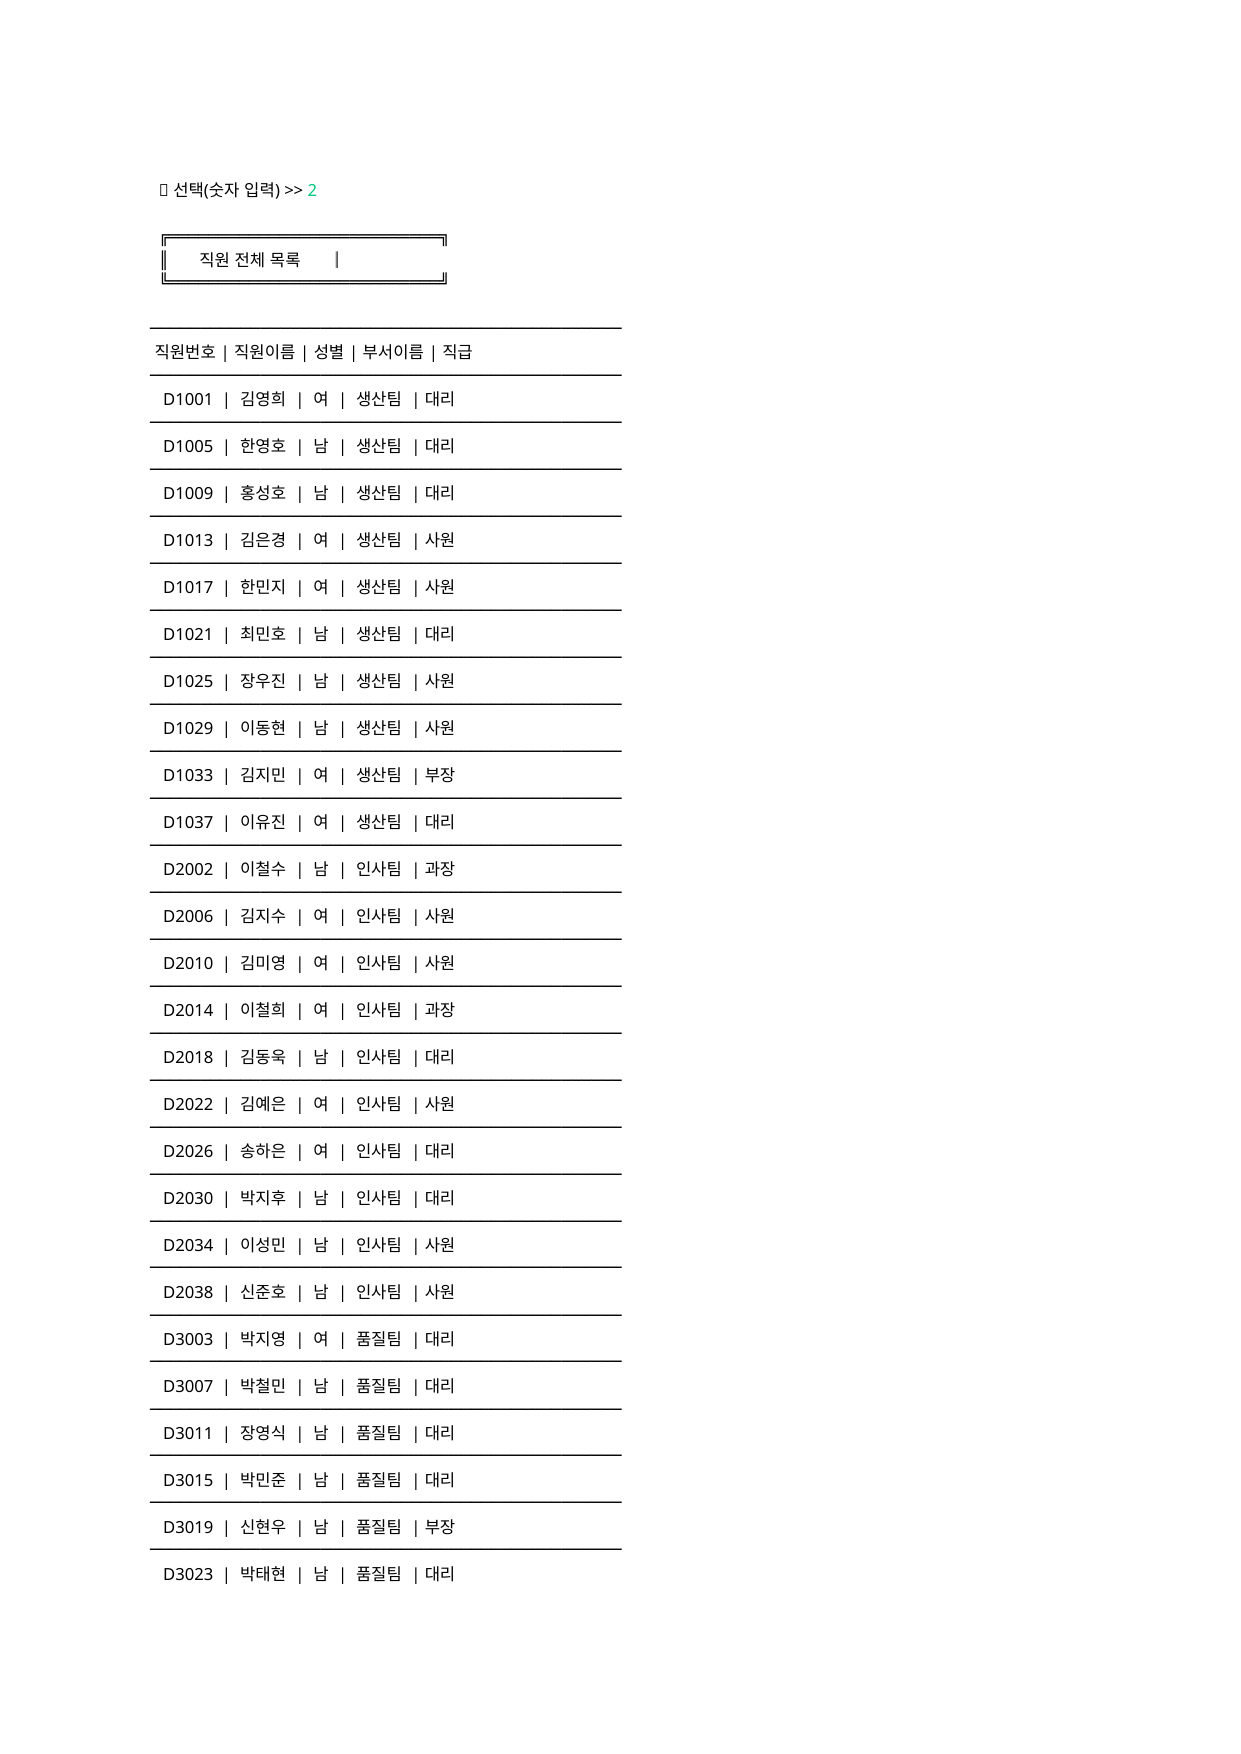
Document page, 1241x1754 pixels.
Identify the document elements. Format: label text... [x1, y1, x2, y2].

text ─────────────────────────────────────────────── [150, 692, 1090, 715]
text ─────────────────────────────────────────────── [150, 317, 1090, 339]
text ─────────────────────────────────────────────── [150, 880, 1090, 903]
text D1013 | 김은경 | 여 | 생산팀 | 사원 [150, 527, 1090, 551]
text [150, 1538, 1090, 1561]
text ─────────────────────────────────────────────── [150, 1115, 1090, 1138]
text ─────────────────────────────────────────────── [150, 927, 1090, 950]
text D3003 | 박지영 | 여 | 품질팀 | 대리 [150, 1326, 1090, 1350]
text ─────────────────────────────────────────────── [150, 833, 1090, 856]
text ─────────────────────────────────────────────── [150, 1350, 1090, 1373]
text ─────────────────────────────────────────────── [150, 1068, 1090, 1091]
text ─────────────────────────────────────────────── [150, 1256, 1090, 1279]
text D2002 | 이철수 | 남 | 인사팀 | 과장 [150, 856, 1090, 880]
text ─────────────────────────────────────────────── [150, 786, 1090, 809]
text ─────────────────────────────────────────────── [150, 1162, 1090, 1185]
text ─────────────────────────────────────────────── [150, 411, 1090, 433]
text D1005 | 한영호 | 남 | 생산팀 | 대리 [150, 433, 1090, 457]
text ─────────────────────────────────────────────── [150, 739, 1090, 762]
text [150, 1491, 1090, 1514]
text ─────────────────────────────────────────────── [150, 1397, 1090, 1420]
text D3007 | 박철민 | 남 | 품질팀 | 대리 [150, 1373, 1090, 1397]
text ─────────────────────────────────────────────── [150, 1021, 1090, 1044]
text 💡 선택(숫자 입력) >> 2 [150, 177, 1090, 201]
text D1021 | 최민호 | 남 | 생산팀 | 대리 [150, 621, 1090, 645]
text D2026 | 송하은 | 여 | 인사팀 | 대리 [150, 1138, 1090, 1162]
text D3023 | 박태현 | 남 | 품질팀 | 대리 [150, 1561, 1090, 1585]
text D2014 | 이철희 | 여 | 인사팀 | 과장 [150, 997, 1090, 1021]
text D2030 | 박지후 | 남 | 인사팀 | 대리 [150, 1185, 1090, 1209]
text ─────────────────────────────────────────────── [150, 1209, 1090, 1232]
text ─────────────────────────────────────────────── [150, 1444, 1090, 1467]
text 직원번호 | 직원이름 | 성별 | 부서이름 | 직급 [150, 339, 1090, 363]
text ╚═══════════════════════════╝ [150, 271, 1090, 294]
text D2006 | 김지수 | 여 | 인사팀 | 사원 [150, 903, 1090, 927]
text D1009 | 홍성호 | 남 | 생산팀 | 대리 [150, 480, 1090, 504]
text D3019 | 신현우 | 남 | 품질팀 | 부장 [150, 1514, 1090, 1538]
text ─────────────────────────────────────────────── [150, 645, 1090, 668]
text D2010 | 김미영 | 여 | 인사팀 | 사원 [150, 950, 1090, 974]
text ─────────────────────────────────────────────── [150, 598, 1090, 621]
text D3011 | 장영식 | 남 | 품질팀 | 대리 [150, 1420, 1090, 1444]
text D2038 | 신준호 | 남 | 인사팀 | 사원 [150, 1279, 1090, 1303]
text ─────────────────────────────────────────────── [150, 363, 1090, 386]
text D2018 | 김동욱 | 남 | 인사팀 | 대리 [150, 1044, 1090, 1068]
text D1001 | 김영희 | 여 | 생산팀 | 대리 [150, 386, 1090, 411]
text D2022 | 김예은 | 여 | 인사팀 | 사원 [150, 1091, 1090, 1115]
text ║ 직원 전체 목록 ║ [150, 247, 1090, 271]
text D1017 | 한민지 | 여 | 생산팀 | 사원 [150, 574, 1090, 598]
text D1029 | 이동현 | 남 | 생산팀 | 사원 [150, 715, 1090, 739]
text D2034 | 이성민 | 남 | 인사팀 | 사원 [150, 1232, 1090, 1256]
text D1025 | 장우진 | 남 | 생산팀 | 사원 [150, 668, 1090, 692]
text D3015 | 박민준 | 남 | 품질팀 | 대리 [150, 1467, 1090, 1491]
text ─────────────────────────────────────────────── [150, 1303, 1090, 1326]
text ─────────────────────────────────────────────── [150, 504, 1090, 527]
text D1033 | 김지민 | 여 | 생산팀 | 부장 [150, 762, 1090, 786]
text ╔═══════════════════════════╗ [150, 224, 1090, 247]
text ─────────────────────────────────────────────── [150, 551, 1090, 574]
text D1037 | 이유진 | 여 | 생산팀 | 대리 [150, 809, 1090, 833]
text ─────────────────────────────────────────────── [150, 457, 1090, 480]
text ─────────────────────────────────────────────── [150, 974, 1090, 997]
